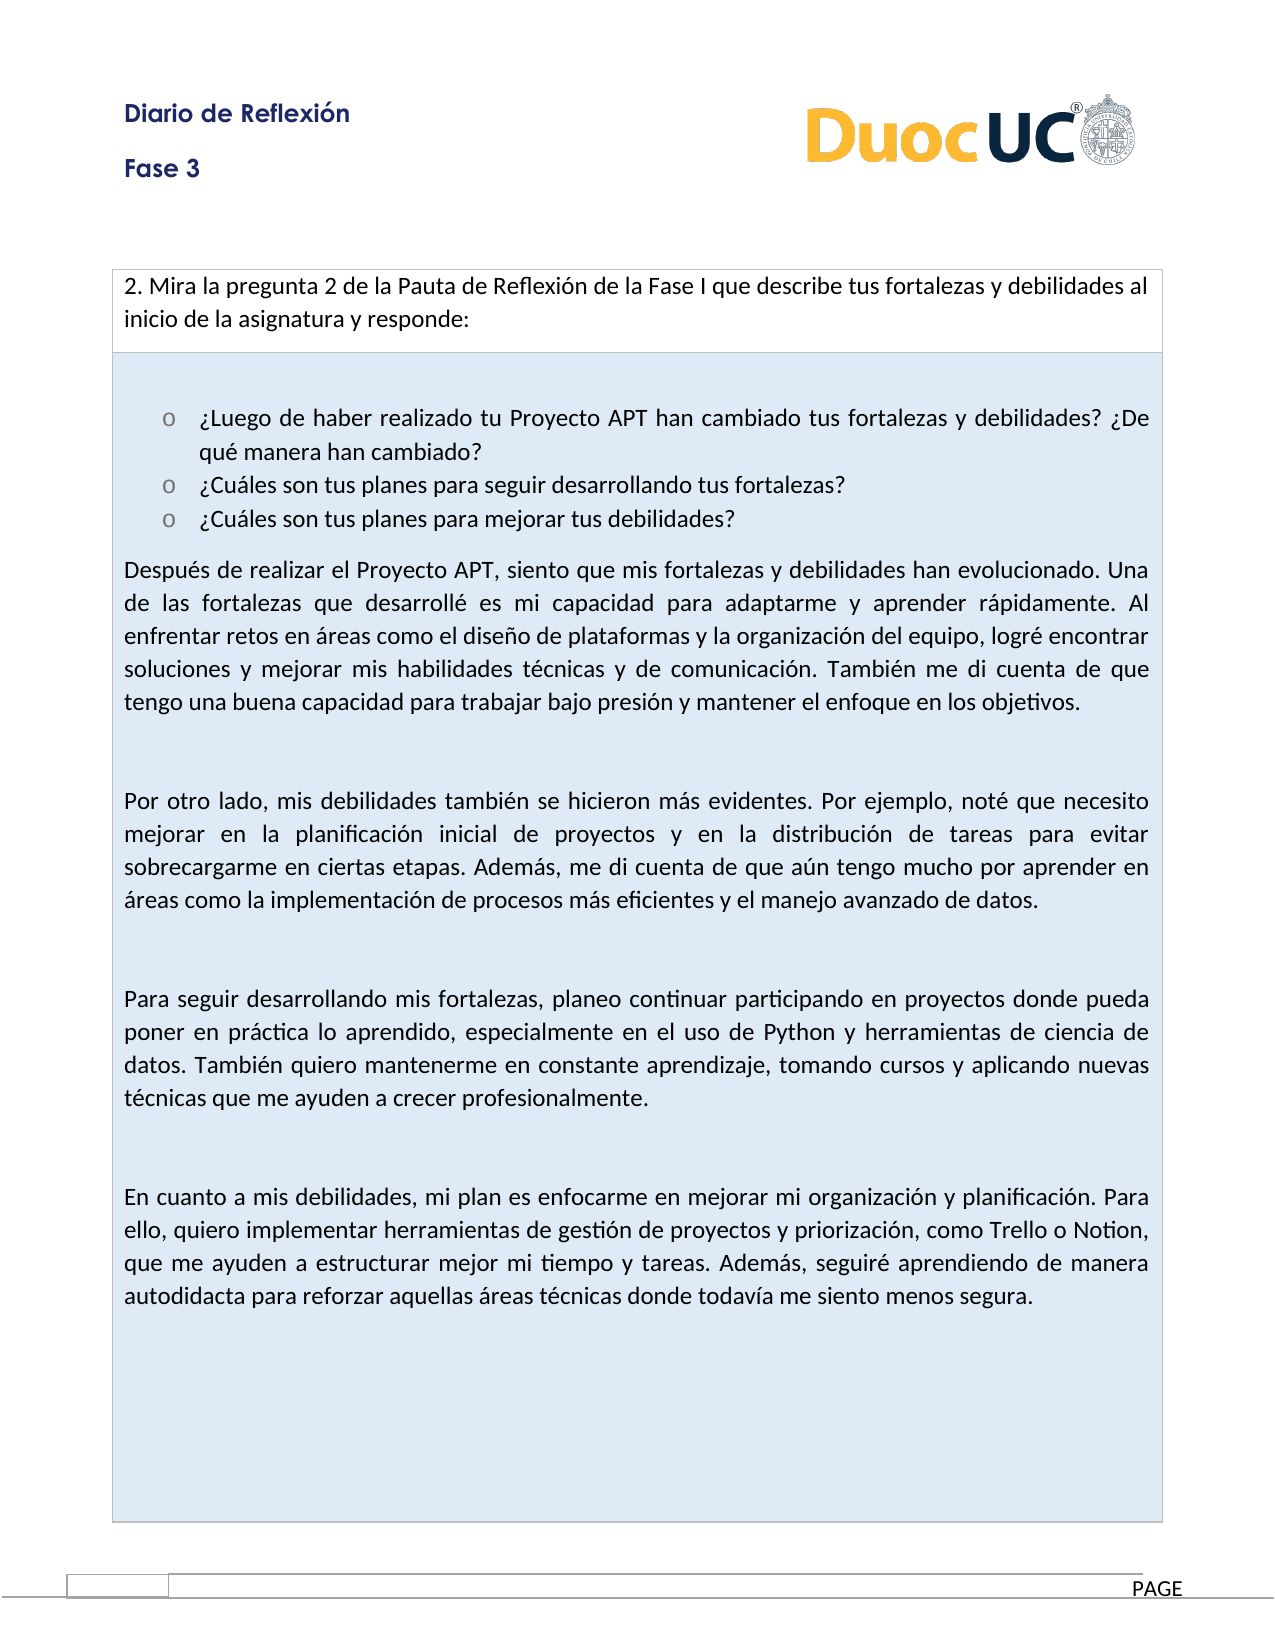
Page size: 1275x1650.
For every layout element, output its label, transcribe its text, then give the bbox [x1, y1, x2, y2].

picture [807, 94, 1135, 165]
table_header 2. Mira la pregunta 2 de la Pauta de Reflexión de la Fase I que describe tus fortalezas y debilidades al inicio de la asignatura y responde: [113, 270, 1162, 352]
